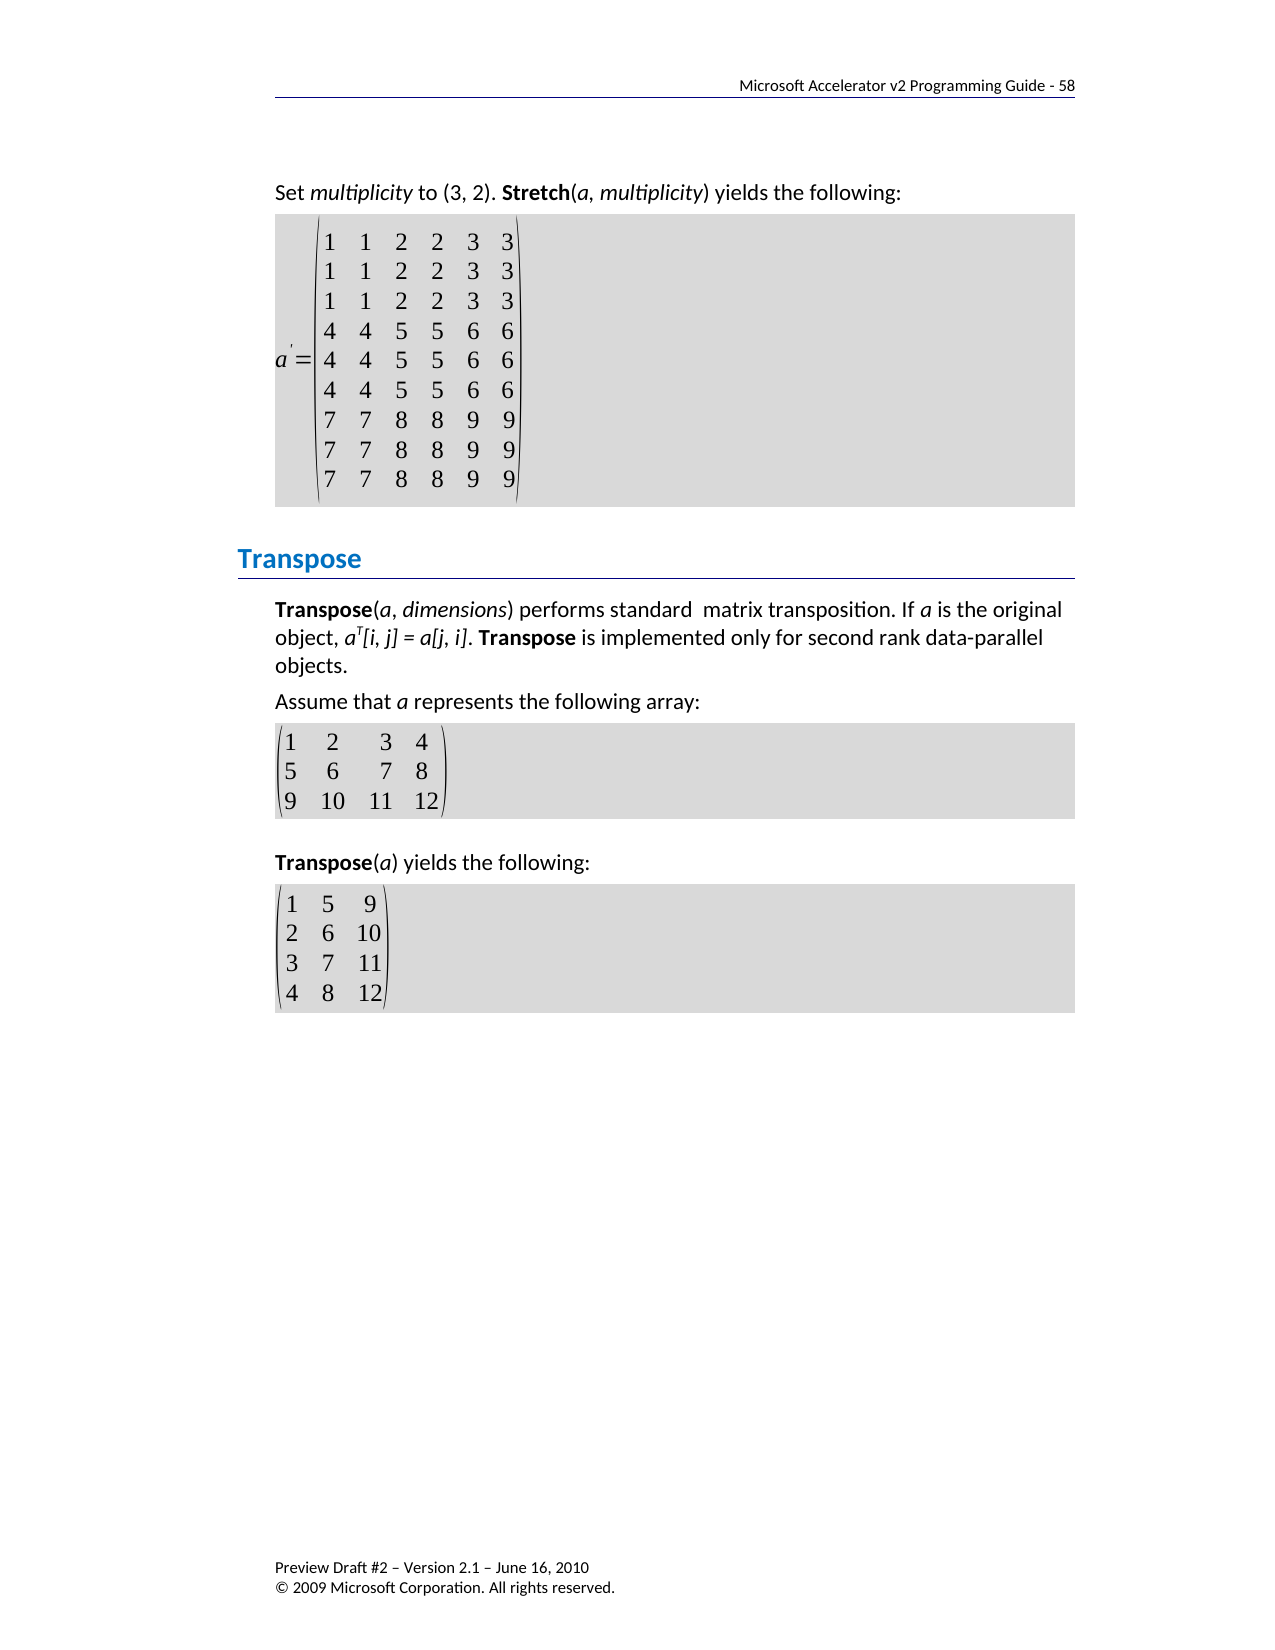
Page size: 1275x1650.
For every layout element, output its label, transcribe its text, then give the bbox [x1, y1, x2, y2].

text Transpose(a) yields the following: [275, 848, 1075, 876]
text Set multiplicity to (3, 2). Stretch(a, multiplicity) yields the following: [275, 178, 1075, 206]
subtitle Transpose [237, 540, 1075, 578]
text Assume that a represents the following array: [275, 687, 1075, 715]
text Transpose(a, dimensions) performs standard matrix transposition. If a is the original object, aT[i, j] = a[j, i]. Transpose is implemented only for second rank data-parallel objects. [275, 595, 1075, 679]
